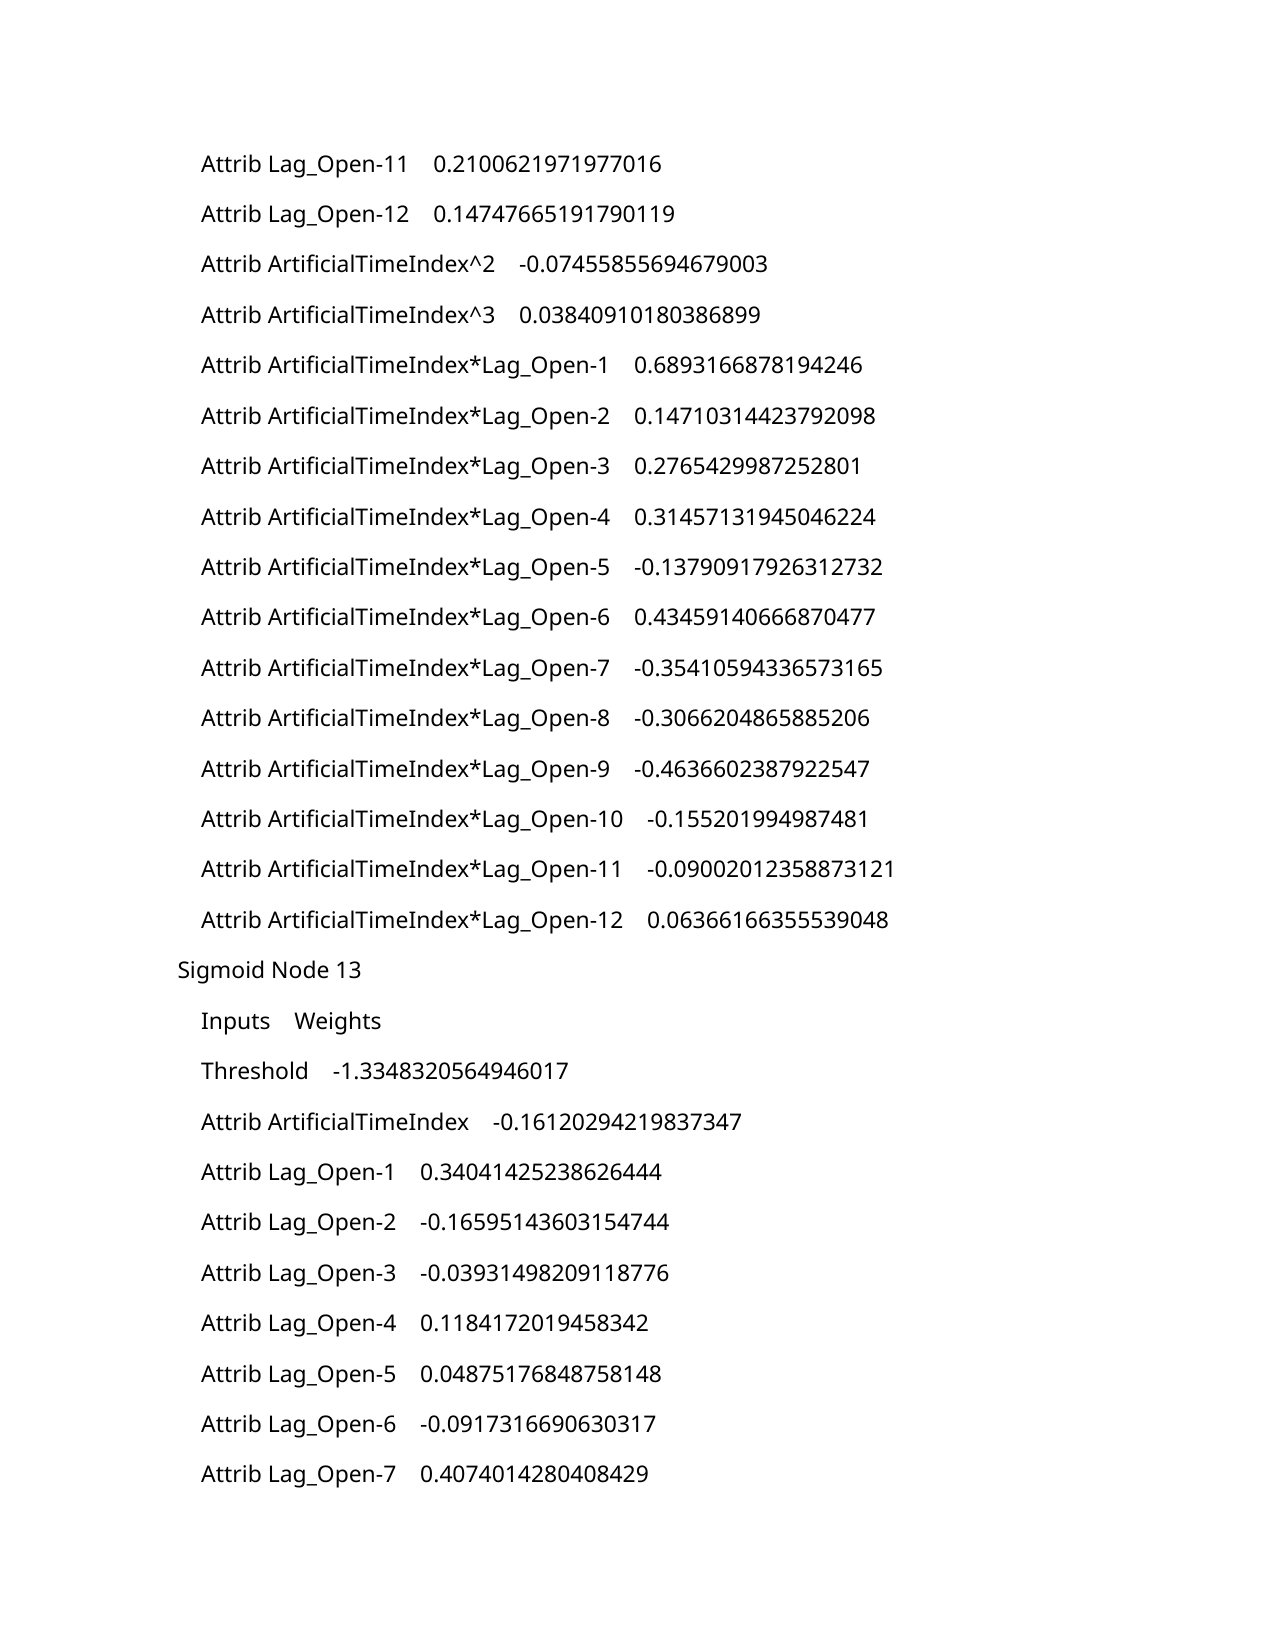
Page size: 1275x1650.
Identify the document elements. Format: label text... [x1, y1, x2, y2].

text Attrib ArtificialTimeIndex*Lag_Open-8 -0.3066204865885206 [177, 702, 1098, 733]
text Attrib ArtificialTimeIndex^3 0.03840910180386899 [177, 299, 1098, 330]
text Attrib ArtificialTimeIndex*Lag_Open-1 0.6893166878194246 [177, 349, 1098, 381]
text Attrib ArtificialTimeIndex*Lag_Open-7 -0.35410594336573165 [177, 652, 1098, 683]
text Attrib Lag_Open-7 0.4074014280408429 [177, 1458, 1098, 1490]
text Attrib Lag_Open-11 0.2100621971977016 [177, 148, 1098, 179]
text Attrib ArtificialTimeIndex*Lag_Open-2 0.14710314423792098 [177, 400, 1098, 431]
text Attrib ArtificialTimeIndex -0.16120294219837347 [177, 1106, 1098, 1137]
text Attrib ArtificialTimeIndex*Lag_Open-10 -0.155201994987481 [177, 803, 1098, 834]
text Attrib ArtificialTimeIndex*Lag_Open-4 0.31457131945046224 [177, 501, 1098, 532]
text Attrib Lag_Open-5 0.04875176848758148 [177, 1358, 1098, 1389]
text Attrib ArtificialTimeIndex^2 -0.07455855694679003 [177, 248, 1098, 280]
text Attrib ArtificialTimeIndex*Lag_Open-12 0.06366166355539048 [177, 904, 1098, 935]
text Sigmoid Node 13 [177, 954, 1098, 986]
text Attrib ArtificialTimeIndex*Lag_Open-3 0.2765429987252801 [177, 450, 1098, 481]
text Attrib Lag_Open-3 -0.03931498209118776 [177, 1257, 1098, 1288]
text Attrib ArtificialTimeIndex*Lag_Open-9 -0.4636602387922547 [177, 753, 1098, 784]
text Attrib Lag_Open-2 -0.16595143603154744 [177, 1206, 1098, 1238]
text Threshold -1.3348320564946017 [177, 1055, 1098, 1086]
text Attrib Lag_Open-4 0.1184172019458342 [177, 1307, 1098, 1338]
text Attrib ArtificialTimeIndex*Lag_Open-5 -0.13790917926312732 [177, 551, 1098, 582]
text Attrib ArtificialTimeIndex*Lag_Open-11 -0.09002012358873121 [177, 853, 1098, 885]
text Attrib Lag_Open-6 -0.0917316690630317 [177, 1408, 1098, 1439]
text Inputs Weights [177, 1005, 1098, 1036]
text Attrib Lag_Open-1 0.34041425238626444 [177, 1156, 1098, 1187]
text Attrib Lag_Open-12 0.14747665191790119 [177, 198, 1098, 229]
text Attrib ArtificialTimeIndex*Lag_Open-6 0.43459140666870477 [177, 601, 1098, 633]
